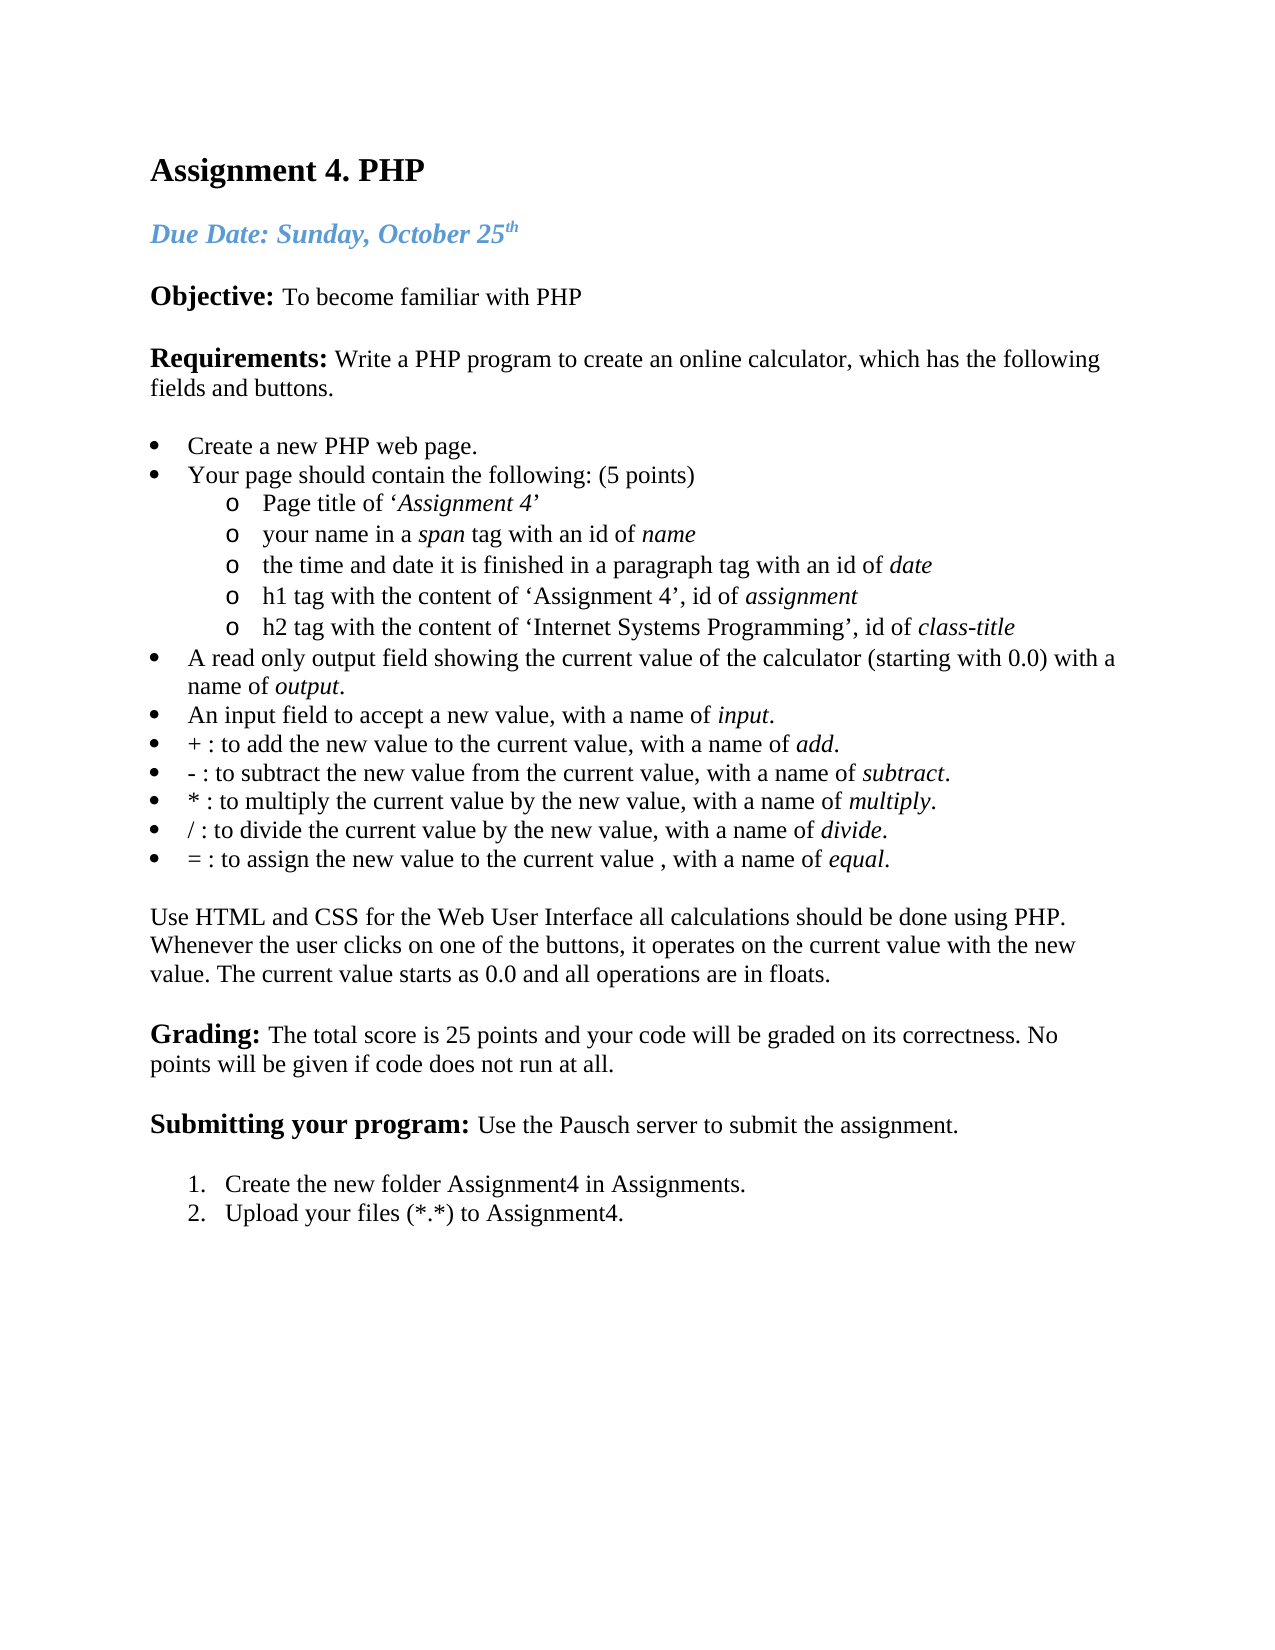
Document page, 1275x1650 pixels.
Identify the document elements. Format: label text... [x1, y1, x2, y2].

text Assignment 4. PHP [150, 150, 1125, 188]
text Objective: To become familiar with PHP [150, 279, 1125, 311]
text Requirements: Write a PHP program to create an online calculator, which has the following fields and buttons. [150, 341, 1125, 402]
list Create a new PHP web page. [150, 431, 1125, 460]
list = : to assign the new value to the current value , with a name of equal. [150, 844, 1125, 873]
list - : to subtract the new value from the current value, with a name of subtract. [150, 758, 1125, 786]
list Your page should contain the following: (5 points) [150, 460, 1125, 488]
list h1 tag with the content of ‘Assignment 4’, id of assignment [225, 581, 1125, 612]
list Page title of ‘Assignment 4’ [225, 488, 1125, 519]
list Create the new folder Assignment4 in Assignments. [187, 1169, 1125, 1198]
list the time and date it is finished in a paragraph tag with an id of date [225, 550, 1125, 581]
list An input field to accept a new value, with a name of input. [150, 700, 1125, 729]
text Submitting your program: Use the Pausch server to submit the assignment. [150, 1107, 1125, 1140]
list h2 tag with the content of ‘Internet Systems Programming’, id of class-title [225, 612, 1125, 643]
text Grading: The total score is 25 points and your code will be graded on its correctness. No points will be given if code does not run at all. [150, 1017, 1125, 1078]
text Use HTML and CSS for the Web User Interface all calculations should be done using PHP. Whenever the user clicks on one of the buttons, it operates on the current value with the new value. The current value starts as 0.0 and all operations are in floats. [150, 902, 1125, 988]
text Due Date: Sunday, October 25th [150, 217, 1125, 250]
list / : to divide the current value by the new value, with a name of divide. [150, 815, 1125, 844]
list A read only output field showing the current value of the calculator (starting with 0.0) with a name of output. [150, 643, 1125, 700]
list * : to multiply the current value by the new value, with a name of multiply. [150, 786, 1125, 815]
list your name in a span tag with an id of name [225, 519, 1125, 550]
list Upload your files (*.*) to Assignment4. [187, 1198, 1125, 1227]
list + : to add the new value to the current value, with a name of add. [150, 729, 1125, 758]
